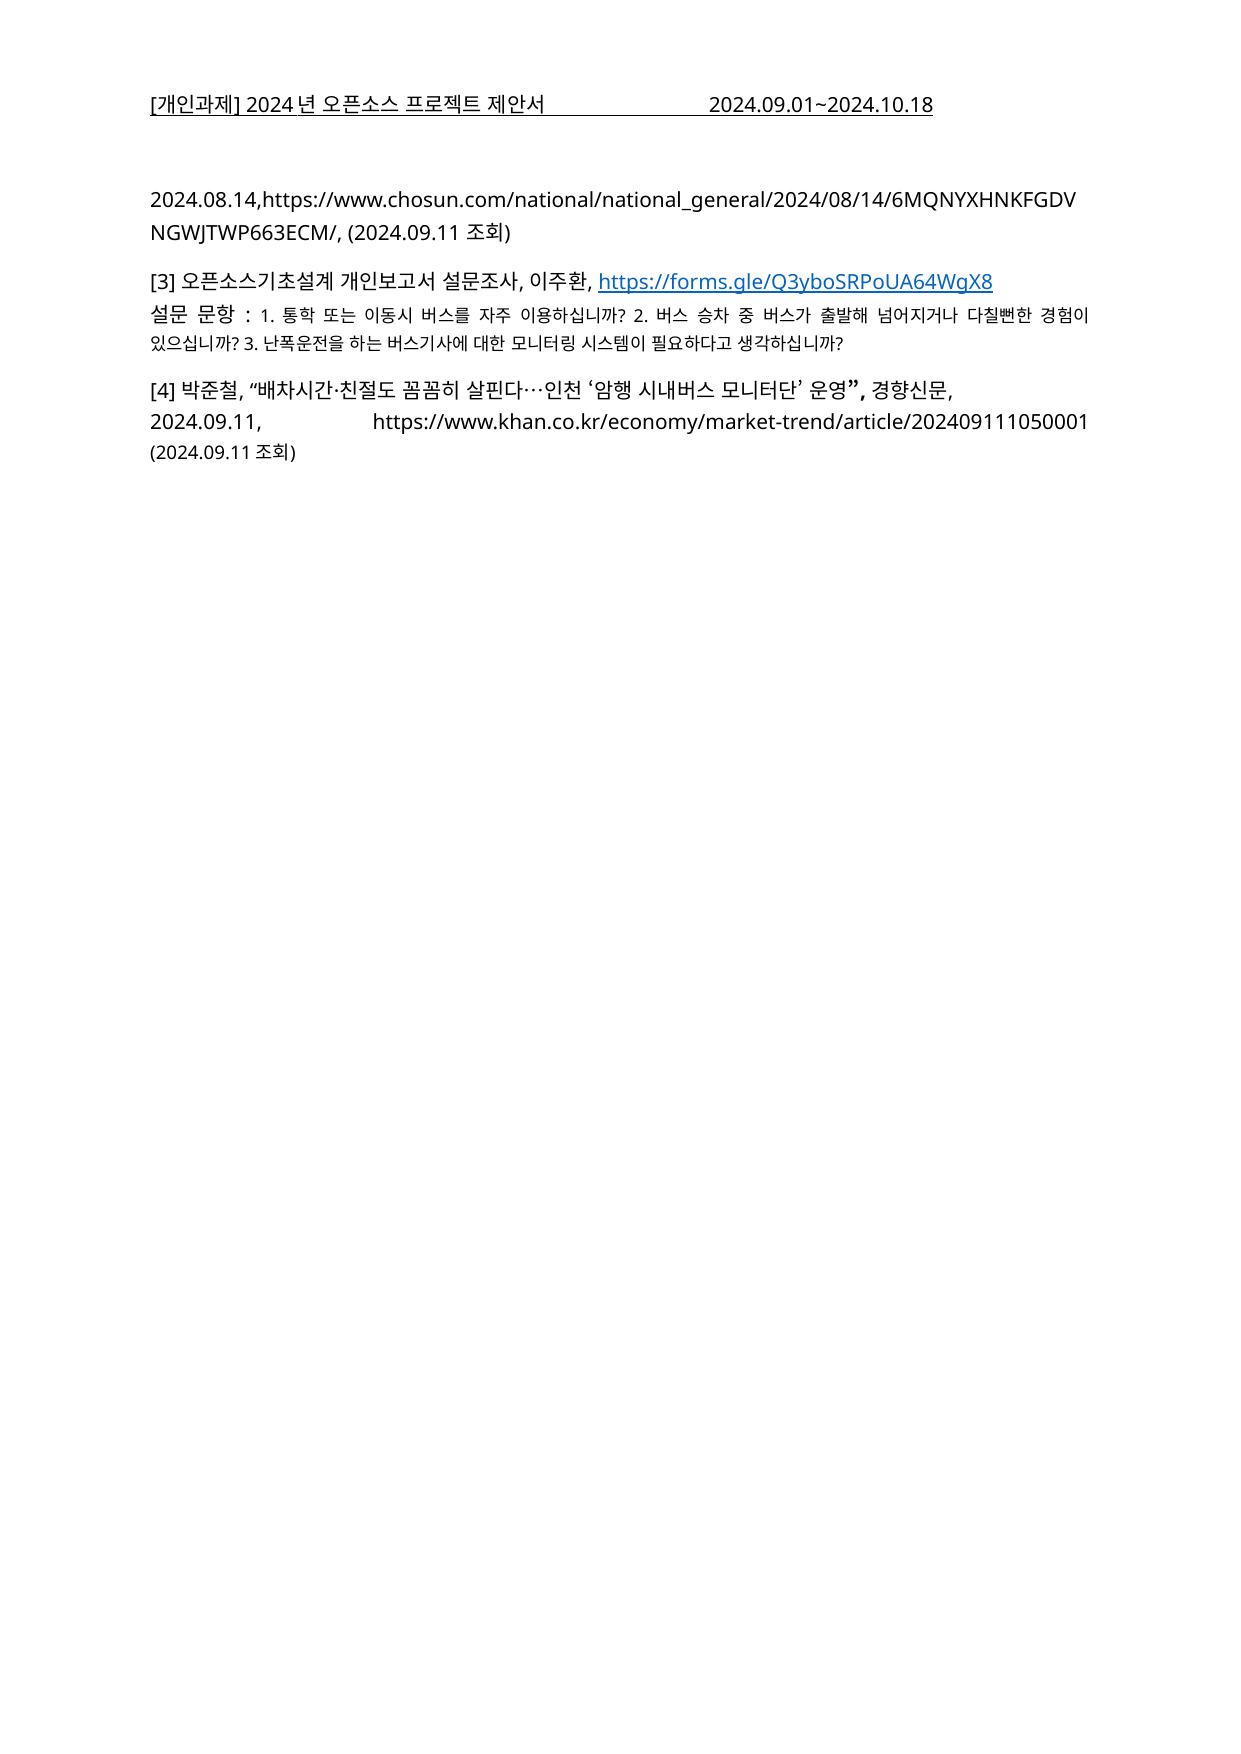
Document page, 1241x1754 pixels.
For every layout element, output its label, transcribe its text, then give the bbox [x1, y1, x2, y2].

text [4] 박준철, “배차시간·친절도 꼼꼼히 살핀다…인천 ‘암행 시내버스 모니터단’ 운영”, 경향신문, 2024.09.11, https://www.khan.co.kr/economy/market-trend/article/202409111050001 (2024.09.11조회) [150, 374, 1090, 465]
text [150, 185, 1090, 246]
text [3] 오픈소스기초설계 개인보고서 설문조사, 이주환, https://forms.gle/Q3yboSRPoUA64WgX8 설문 문항 : 1. 통학 또는 이동시 버스를 자주 이용하십니까? 2. 버스 승차 중 버스가 출발해 넘어지거나 다칠뻔한 경험이 있으십니까? 3. 난폭운전을 하는 버스기사에 대한 모니터링 시스템이 필요하다고 생각하십니까? [150, 265, 1090, 356]
